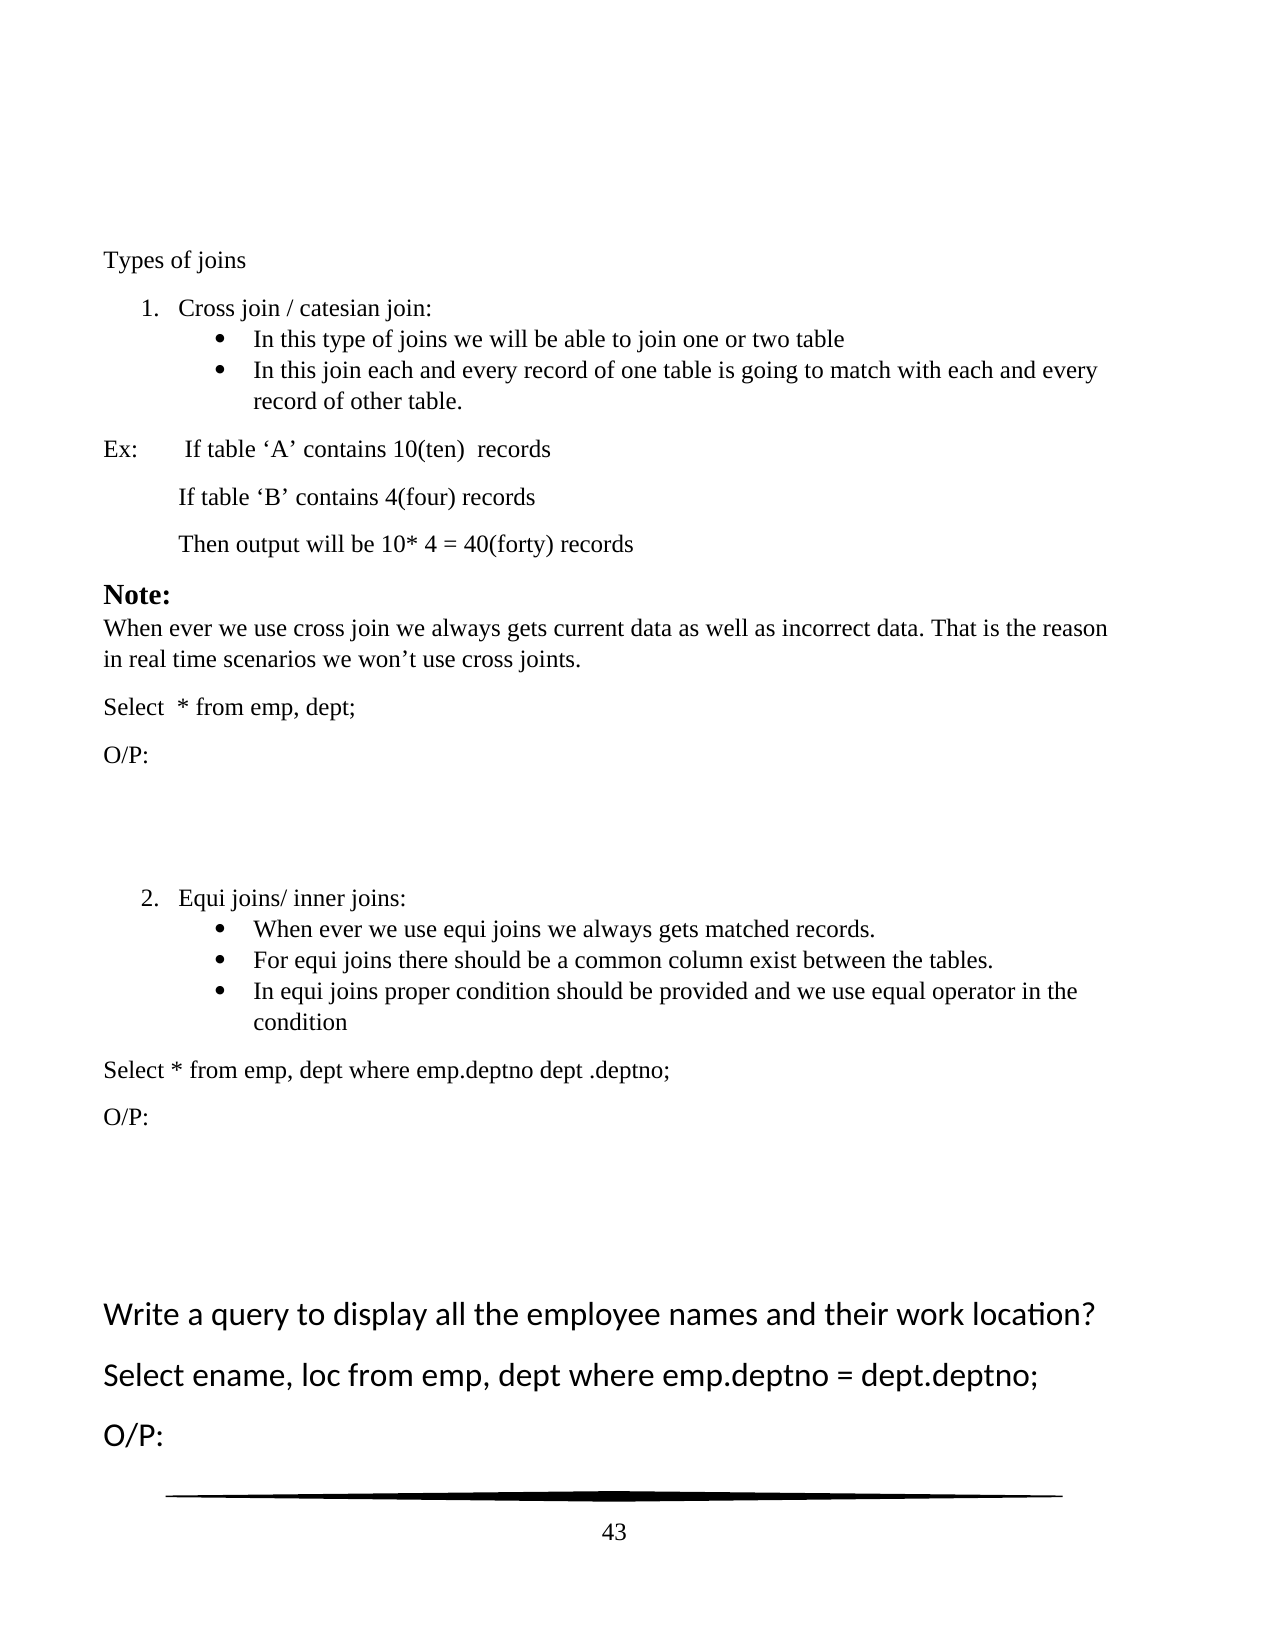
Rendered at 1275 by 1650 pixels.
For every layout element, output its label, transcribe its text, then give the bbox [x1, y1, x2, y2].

text Types of joins [103, 245, 1125, 274]
text Write a query to display all the employee names and their work location? [103, 1293, 1125, 1334]
list In this type of joins we will be able to join one or two table [216, 324, 1125, 353]
list In equi joins proper condition should be provided and we use equal operator in the condition [216, 976, 1125, 1036]
list Equi joins/ inner joins: [141, 883, 1125, 912]
list Cross join / catesian join: [141, 293, 1125, 322]
list When ever we use equi joins we always gets matched records. [216, 914, 1125, 943]
text Select ename, loc from emp, dept where emp.deptno = dept.deptno; [103, 1354, 1125, 1394]
text Then output will be 10* 4 = 40(forty) records [103, 529, 1125, 558]
text Ex: If table ‘A’ contains 10(ten) records [103, 434, 1125, 463]
text Select * from emp, dept where emp.deptno dept .deptno; [103, 1055, 1125, 1083]
text Select * from emp, dept; [103, 692, 1125, 721]
text O/P: [103, 740, 1125, 768]
subtitle Note: [103, 577, 1125, 611]
text O/P: [103, 1102, 1125, 1131]
text O/P: [103, 1414, 1125, 1455]
list In this join each and every record of one table is going to match with each and every record of other table. [216, 355, 1125, 415]
list For equi joins there should be a common column exist between the tables. [216, 945, 1125, 974]
text When ever we use cross join we always gets current data as well as incorrect data. That is the reason in real time scenarios we won’t use cross joints. [103, 613, 1125, 673]
text If table ‘B’ contains 4(four) records [103, 482, 1125, 510]
